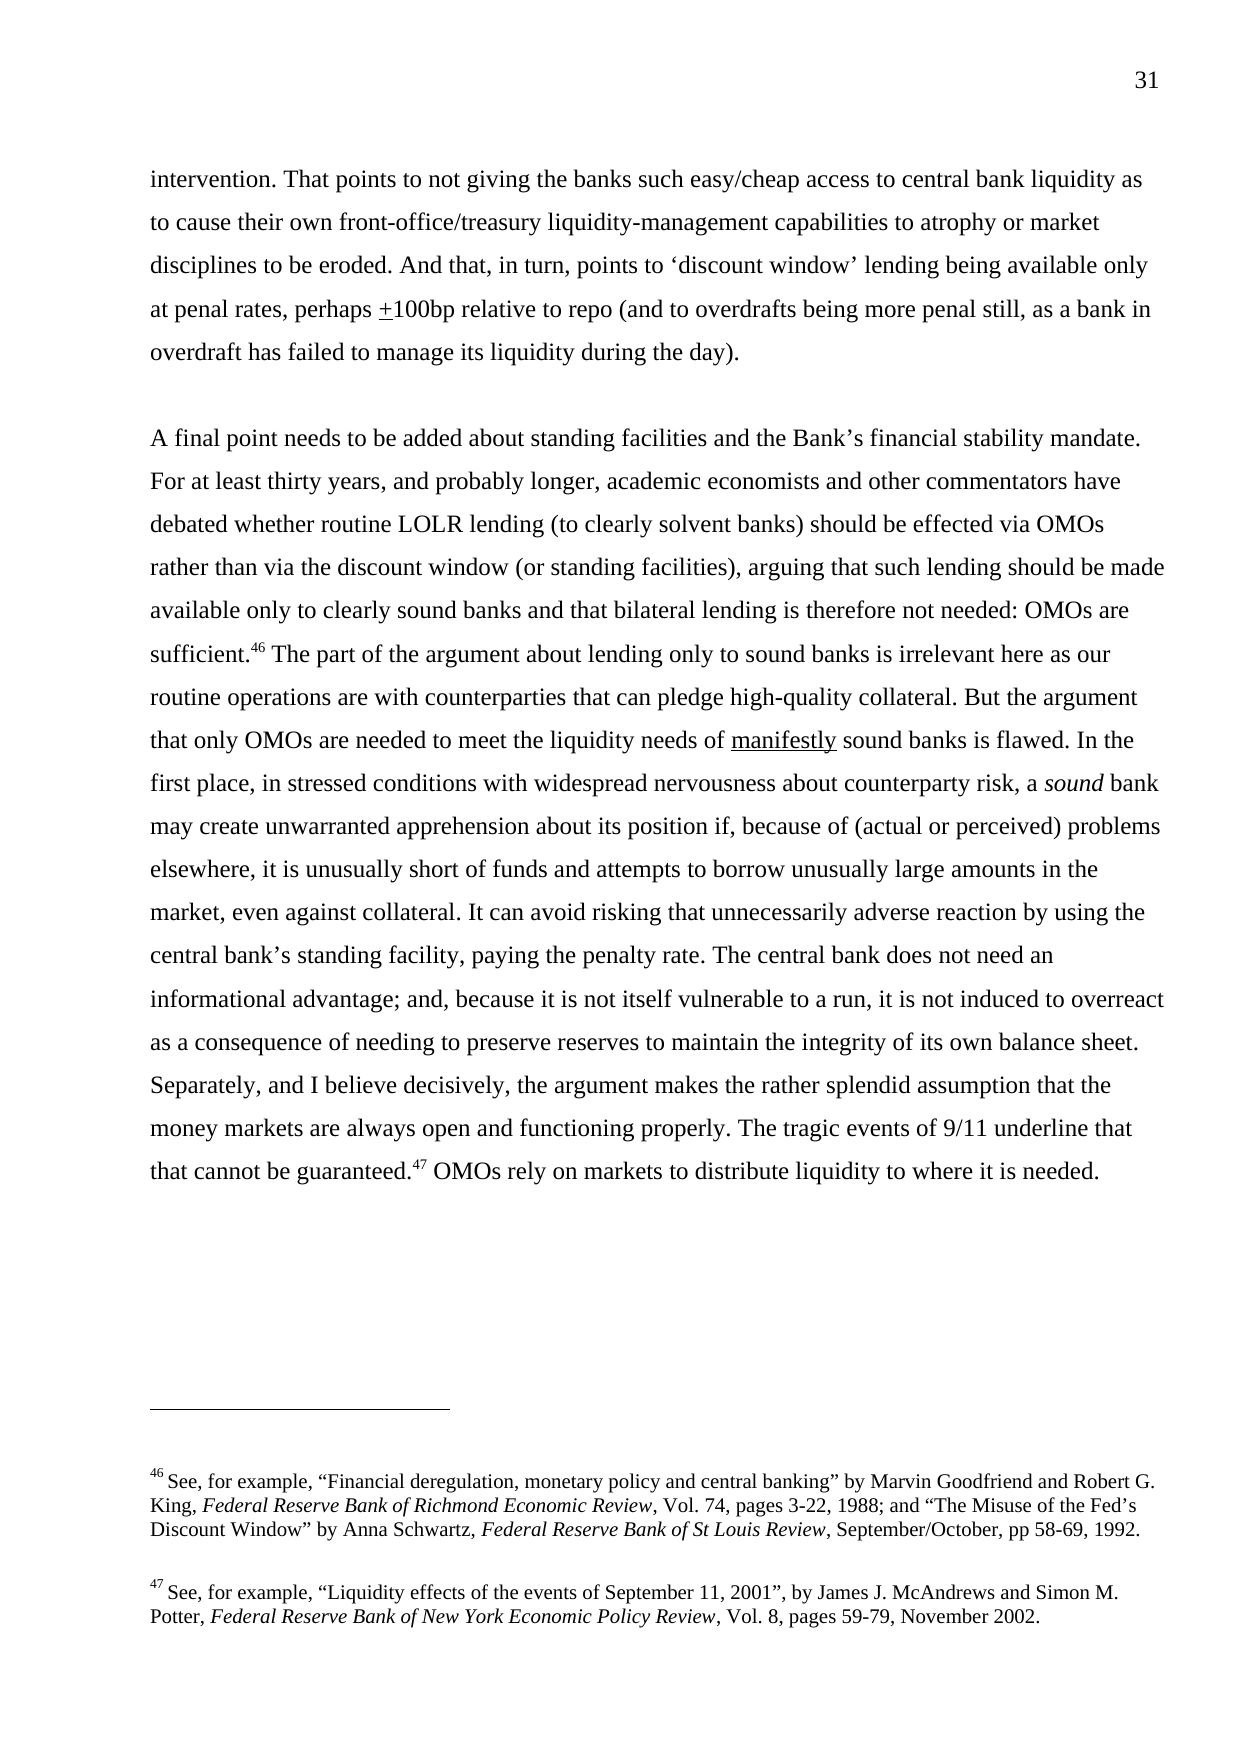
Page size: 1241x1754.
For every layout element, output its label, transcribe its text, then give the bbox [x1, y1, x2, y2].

text 47 See, for example, “Liquidity effects of the events of September 11, 2001”, by James J. McAndrews and Simon M. Potter, Federal Reserve Bank of New York Economic Policy Review, Vol. 8, pages 59-79, November 2002. [150, 1576, 1160, 1628]
text A final point needs to be added about standing facilities and the Bank’s financial stability mandate. For at least thirty years, and probably longer, academic economists and other commentators have debated whether routine LOLR lending (to clearly solvent banks) should be effected via OMOs rather than via the discount window (or standing facilities), arguing that such lending should be made available only to clearly sound banks and that bilateral lending is therefore not needed: OMOs are sufficient.46 The part of the argument about lending only to sound banks is irrelevant here as our routine operations are with counterparties that can pledge high-quality collateral. But the argument that only OMOs are needed to meet the liquidity needs of manifestly sound banks is flawed. In the first place, in stressed conditions with widespread nervousness about counterparty risk, a sound bank may create unwarranted apprehension about its position if, because of (actual or perceived) problems elsewhere, it is unusually short of funds and attempts to borrow unusually large amounts in the market, even against collateral. It can avoid risking that unnecessarily adverse reaction by using the central bank’s standing facility, paying the penalty rate. The central bank does not need an informational advantage; and, because it is not itself vulnerable to a run, it is not induced to overreact as a consequence of needing to preserve reserves to maintain the integrity of its own balance sheet. Separately, and I believe decisively, the argument makes the rather splendid assumption that the money markets are always open and functioning properly. The tragic events of 9/11 underline that that cannot be guaranteed.47 OMOs rely on markets to distribute liquidity to where it is needed. [150, 423, 1166, 1185]
text 46 See, for example, “Financial deregulation, monetary policy and central banking” by Marvin Goodfriend and Robert G. King, Federal Reserve Bank of Richmond Economic Review, Vol. 74, pages 3-22, 1988; and “The Misuse of the Fed’s Discount Window” by Anna Schwartz, Federal Reserve Bank of St Louis Review, September/October, pp 58-69, 1992. [150, 1465, 1160, 1541]
text intervention. That points to not giving the banks such easy/cheap access to central bank liquidity as to cause their own front-office/treasury liquidity-management capabilities to atrophy or market disciplines to be eroded. And that, in turn, points to ‘discount window’ lending being available only at penal rates, perhaps +100bp relative to repo (and to overdrafts being more penal still, as a bank in overdraft has failed to manage its liquidity during the day). [150, 164, 1160, 366]
